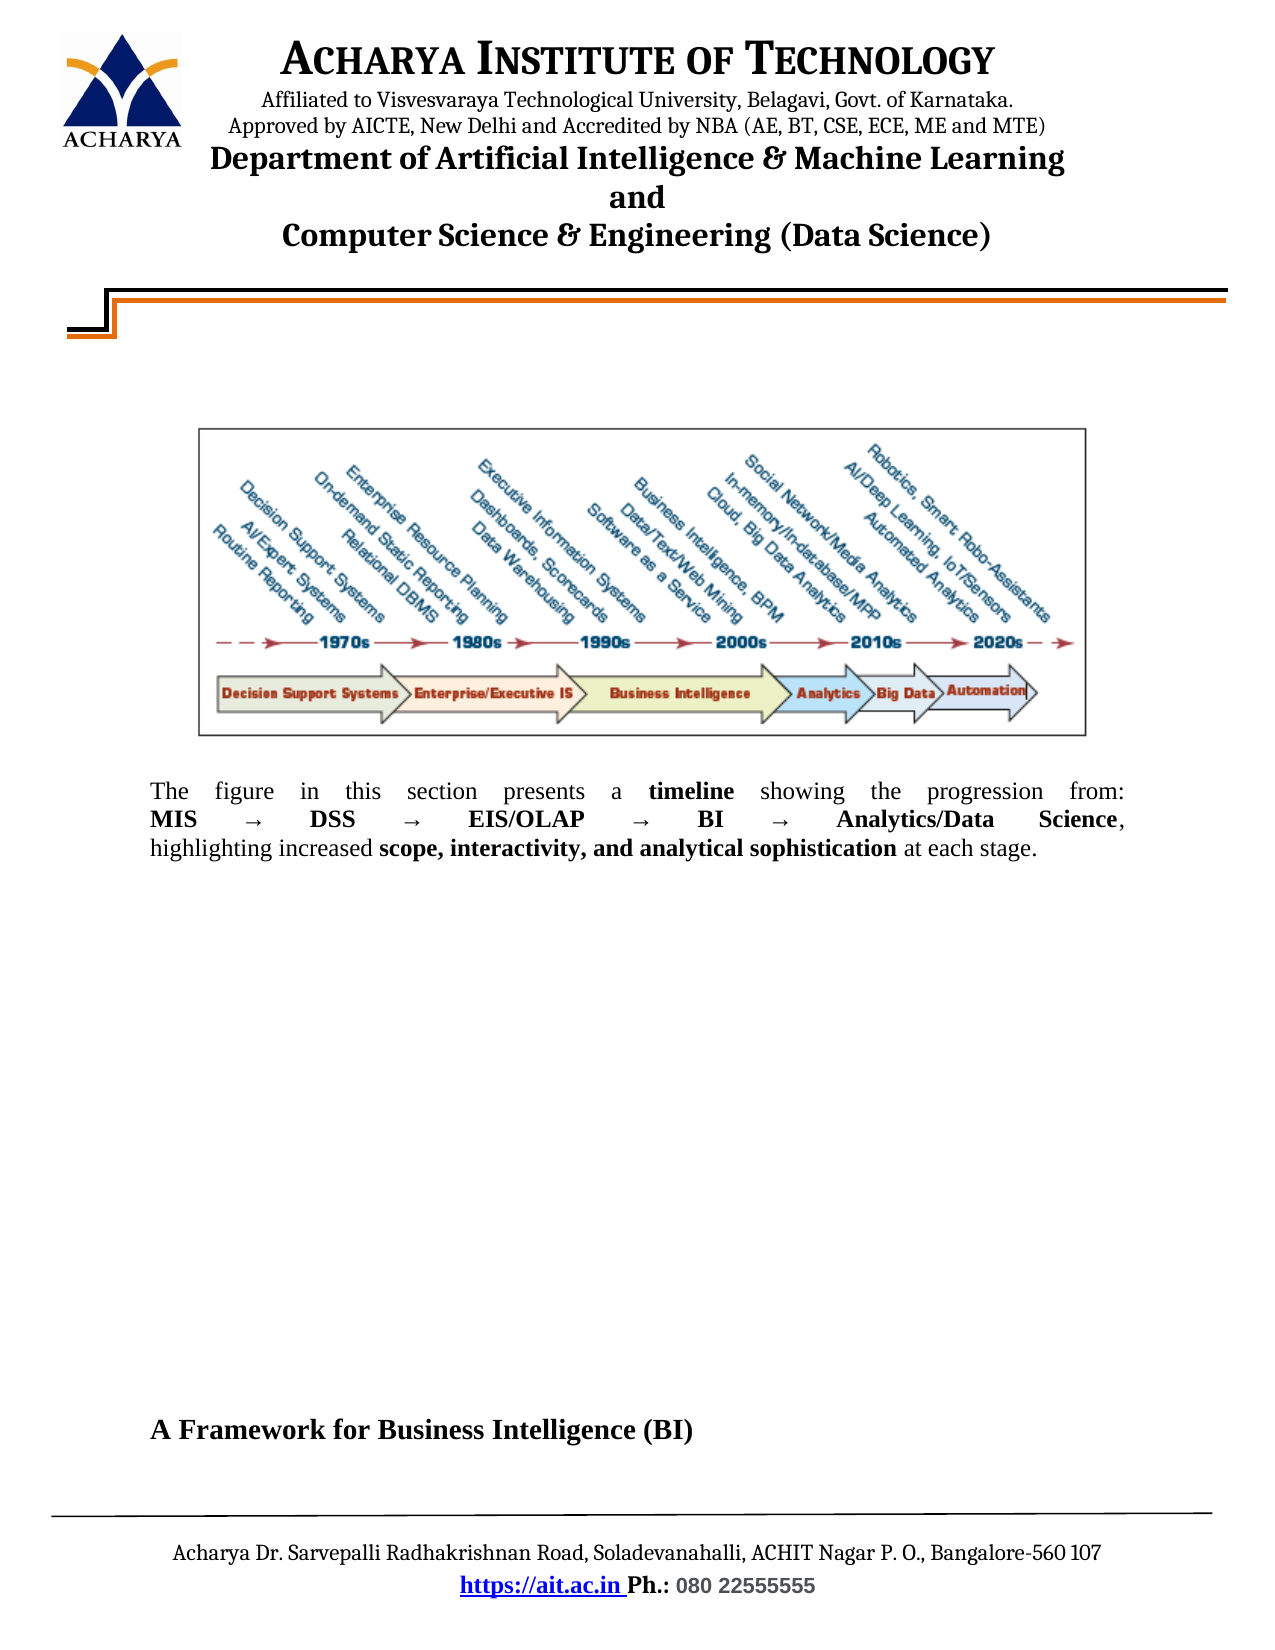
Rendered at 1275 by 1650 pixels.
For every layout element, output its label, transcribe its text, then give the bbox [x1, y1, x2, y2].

text A Framework for Business Intelligence (BI) [150, 1412, 1125, 1446]
picture [150, 395, 1125, 747]
picture [60, 32, 184, 147]
text The figure in this section presents a timeline showing the progression from: MIS → DSS → EIS/OLAP → BI → Analytics/Data Science, highlighting increased scope, interactivity, and analytical sophistication at each stage. [150, 776, 1125, 862]
